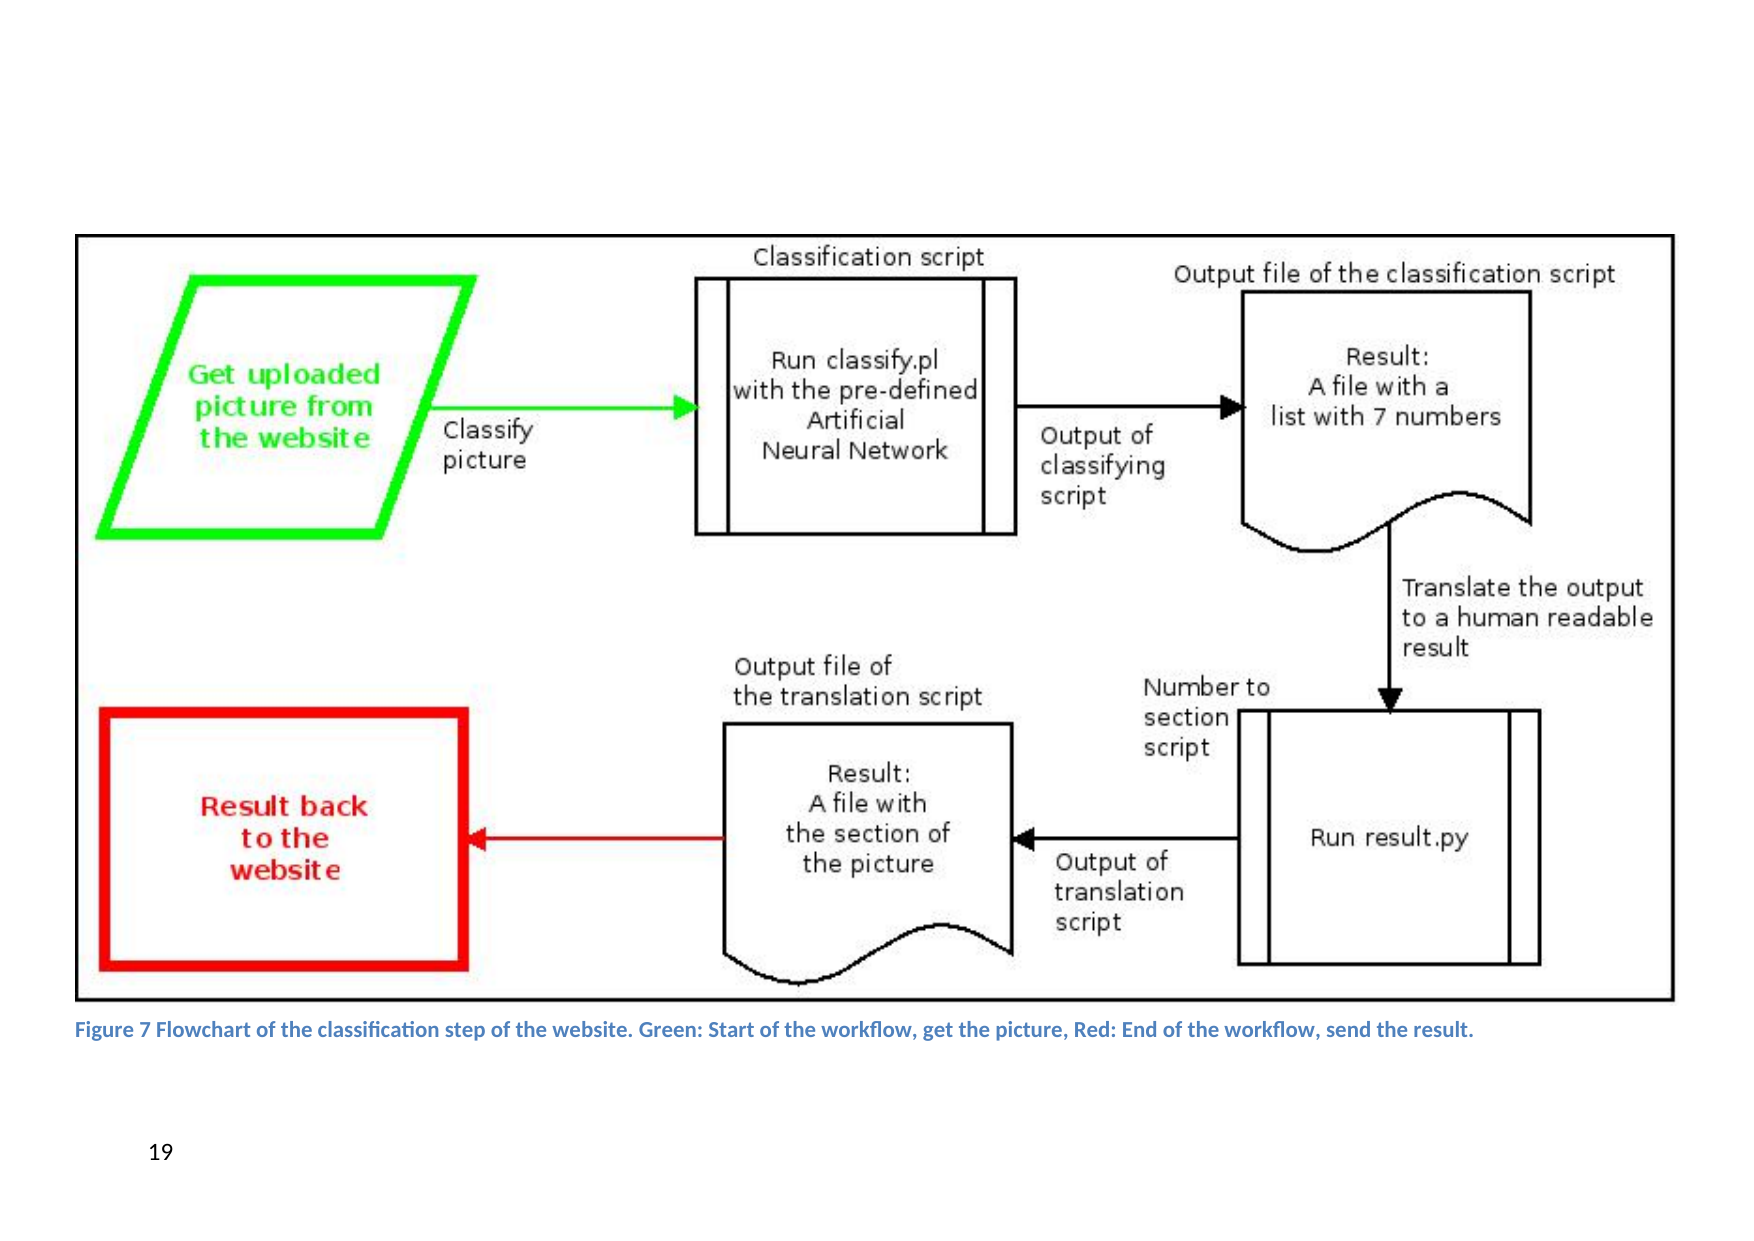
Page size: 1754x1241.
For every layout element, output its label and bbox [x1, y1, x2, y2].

picture [75, 234, 1679, 1006]
